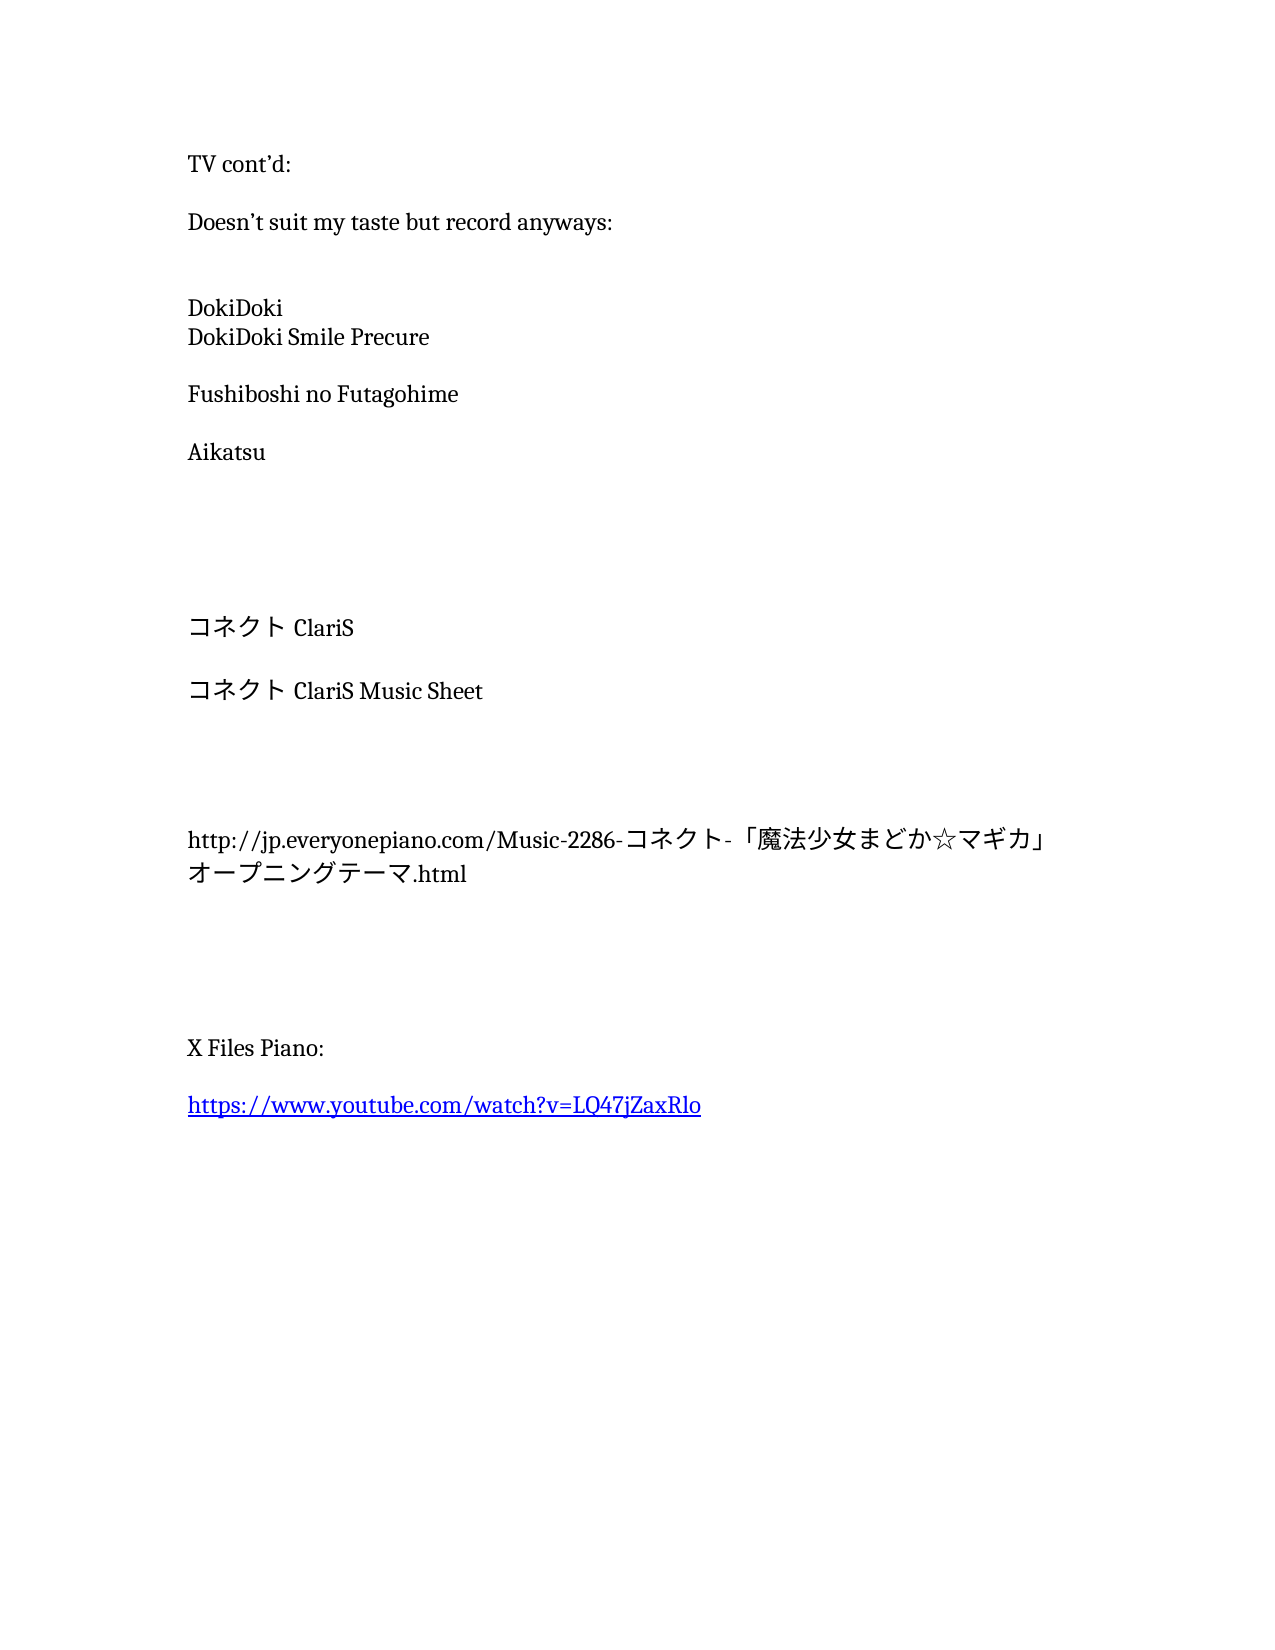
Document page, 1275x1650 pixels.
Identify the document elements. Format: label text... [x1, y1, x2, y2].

text https://www.youtube.com/watch?v=LQ47jZaxRlo [187, 1091, 1087, 1120]
text Doesn’t suit my taste but record anyways: [187, 207, 1087, 236]
text Aikatsu [187, 437, 1087, 466]
text コネクト ClariS [187, 610, 1087, 644]
text DokiDoki [187, 294, 1087, 322]
text X Files Piano: [187, 1034, 1087, 1062]
text コネクト ClariS Music Sheet [187, 673, 1087, 707]
text Fushiboshi no Futagohime [187, 380, 1087, 409]
text http://jp.everyonepiano.com/Music-2286-コネクト-「魔法少女まどか☆マギカ」オープニングテーマ.html [187, 822, 1087, 890]
text DokiDoki Smile Precure [187, 322, 1087, 351]
text TV cont’d: [187, 150, 1087, 179]
